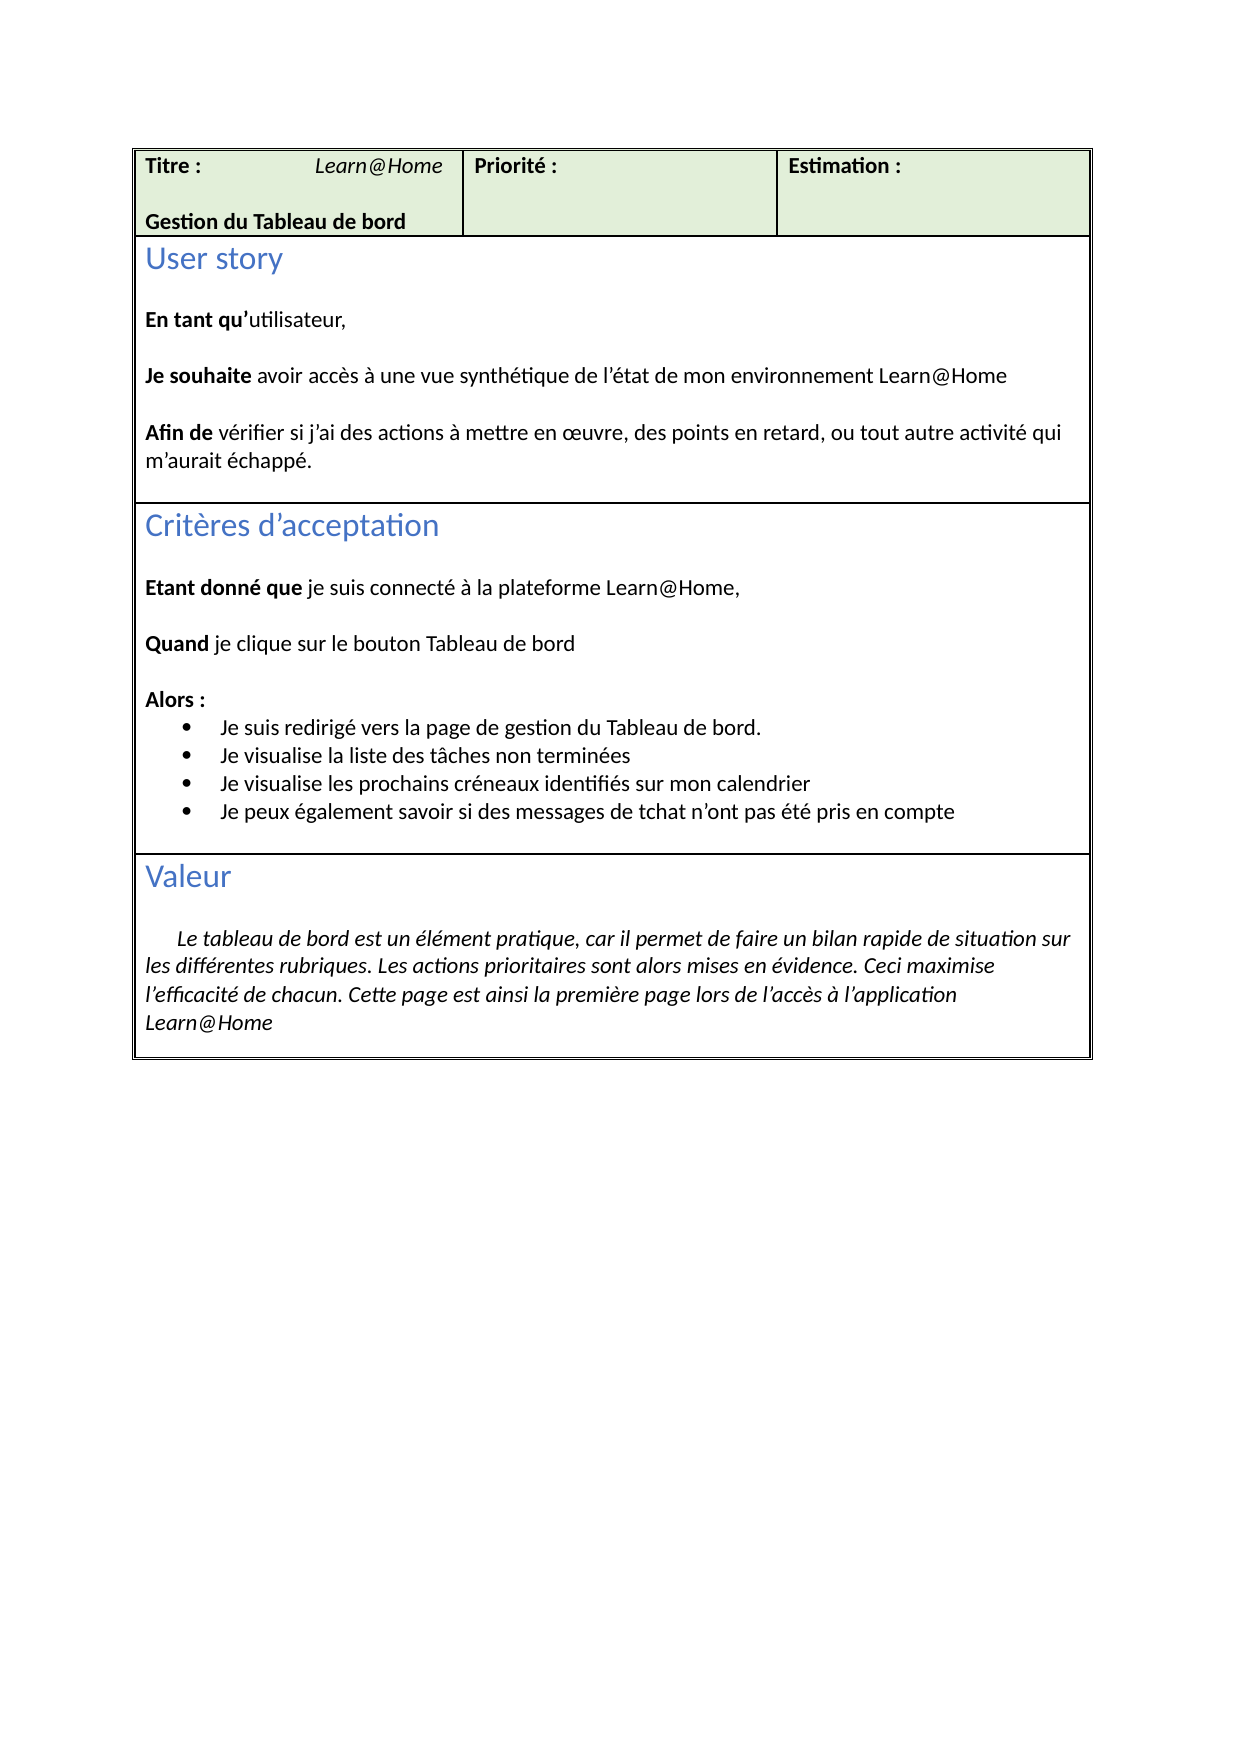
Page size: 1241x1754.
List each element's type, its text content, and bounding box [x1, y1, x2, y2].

table_cell Critères d’acceptation Etant donné que je suis connecté à la plateforme Learn@Home, Quand je clique sur le bouton Tableau de bord Alors : Je suis redirigé vers la page de gestion du Tableau de bord. Je visualise la liste des tâches non terminées Je visualise les prochains créneaux identifiés sur mon calendrier Je peux également savoir si des messages de tchat n’ont pas été pris en compte [136, 504, 1089, 853]
table_cell Valeur Le tableau de bord est un élément pratique, car il permet de faire un bilan rapide de situation sur les différentes rubriques. Les actions prioritaires sont alors mises en évidence. Ceci maximise l’efficacité de chacun. Cette page est ainsi la première page lors de l’accès à l’application Learn@Home [136, 855, 1089, 1057]
table_header Titre : Learn@Home Gestion du Tableau de bord [136, 151, 462, 235]
table_header Priorité : [464, 151, 776, 235]
table_cell User story En tant qu’utilisateur, Je souhaite avoir accès à une vue synthétique de l’état de mon environnement Learn@Home Afin de vérifier si j’ai des actions à mettre en œuvre, des points en retard, ou tout autre activité qui m’aurait échappé. [136, 237, 1089, 502]
table_header Estimation : [778, 151, 1089, 235]
